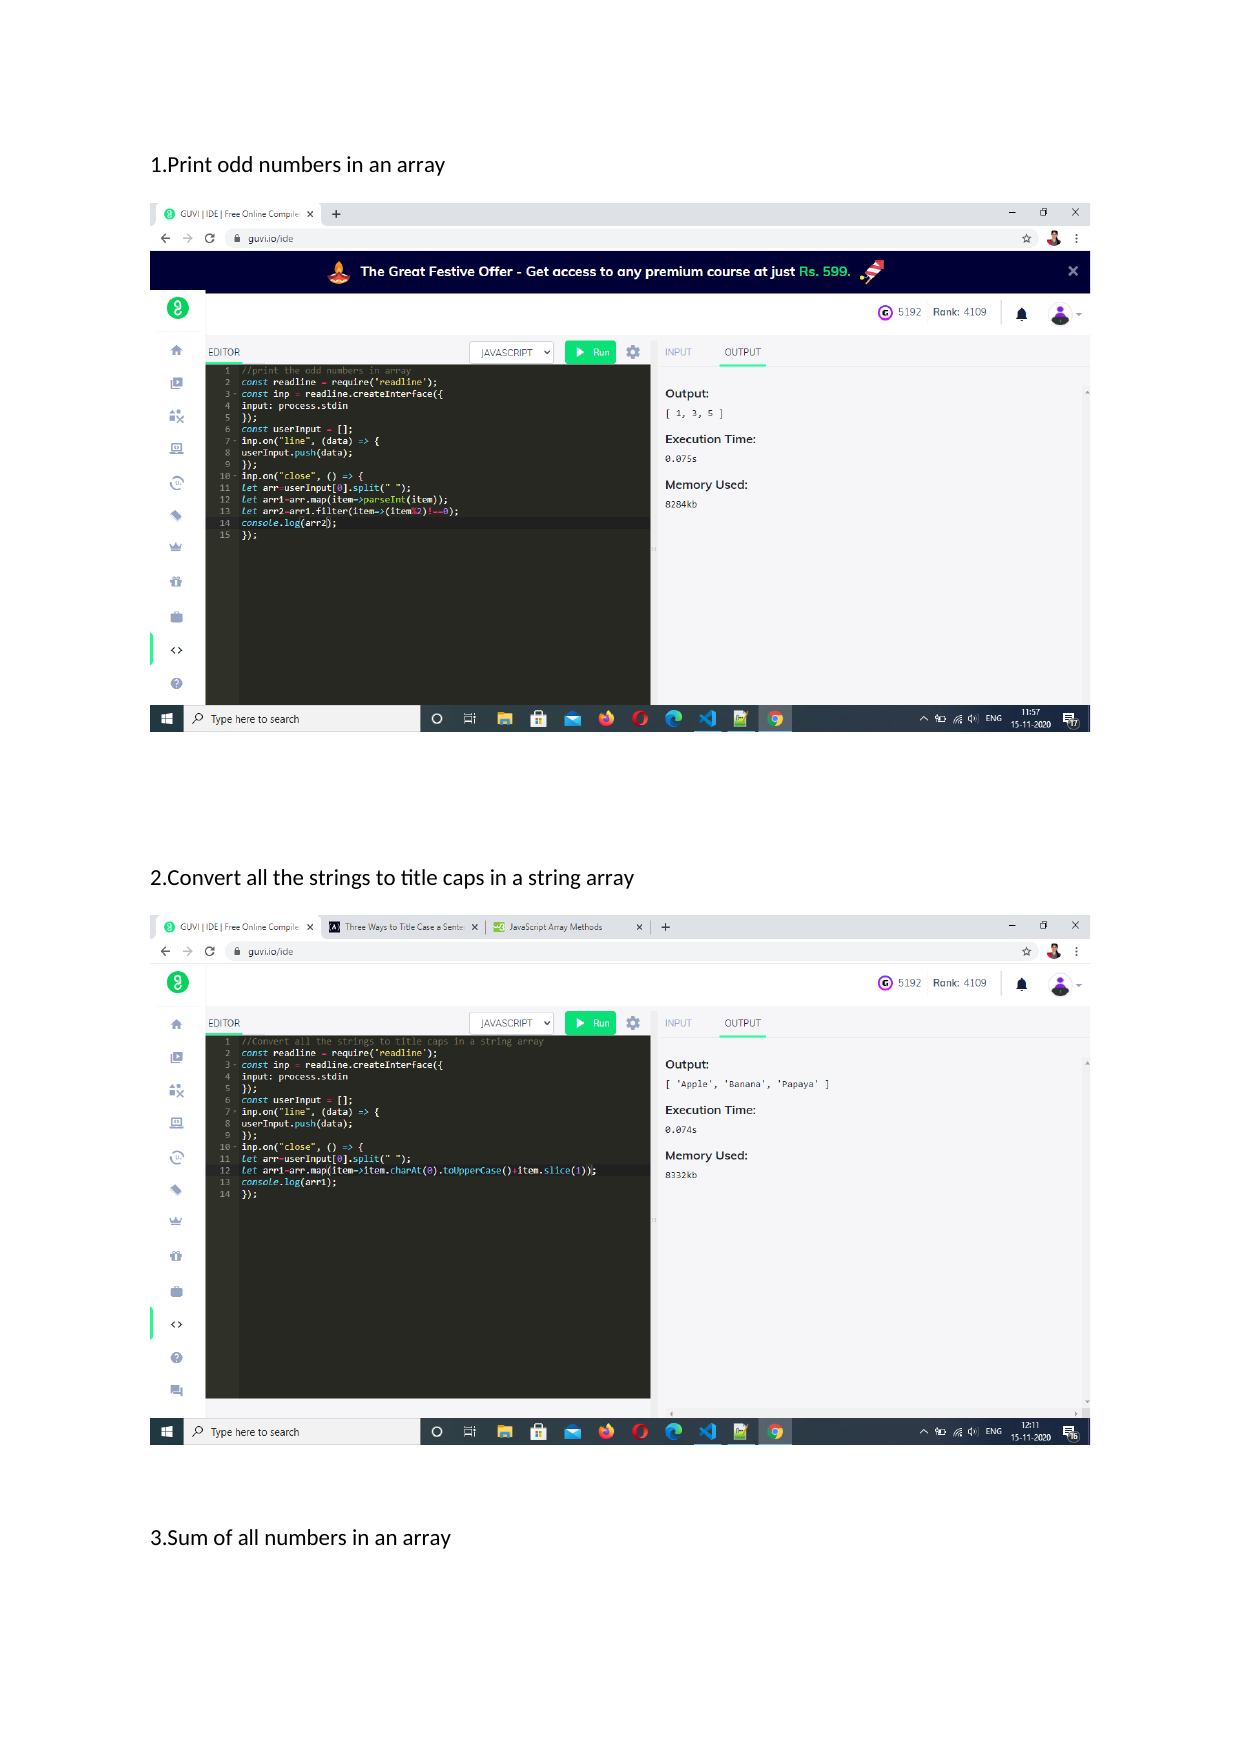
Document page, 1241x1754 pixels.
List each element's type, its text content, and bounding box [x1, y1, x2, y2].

picture [150, 203, 1091, 732]
text 2.Convert all the strings to title caps in a string array [150, 863, 1090, 891]
text 1.Print odd numbers in an array [150, 150, 1090, 178]
text 3.Sum of all numbers in an array [150, 1523, 1090, 1551]
picture [150, 915, 1091, 1445]
